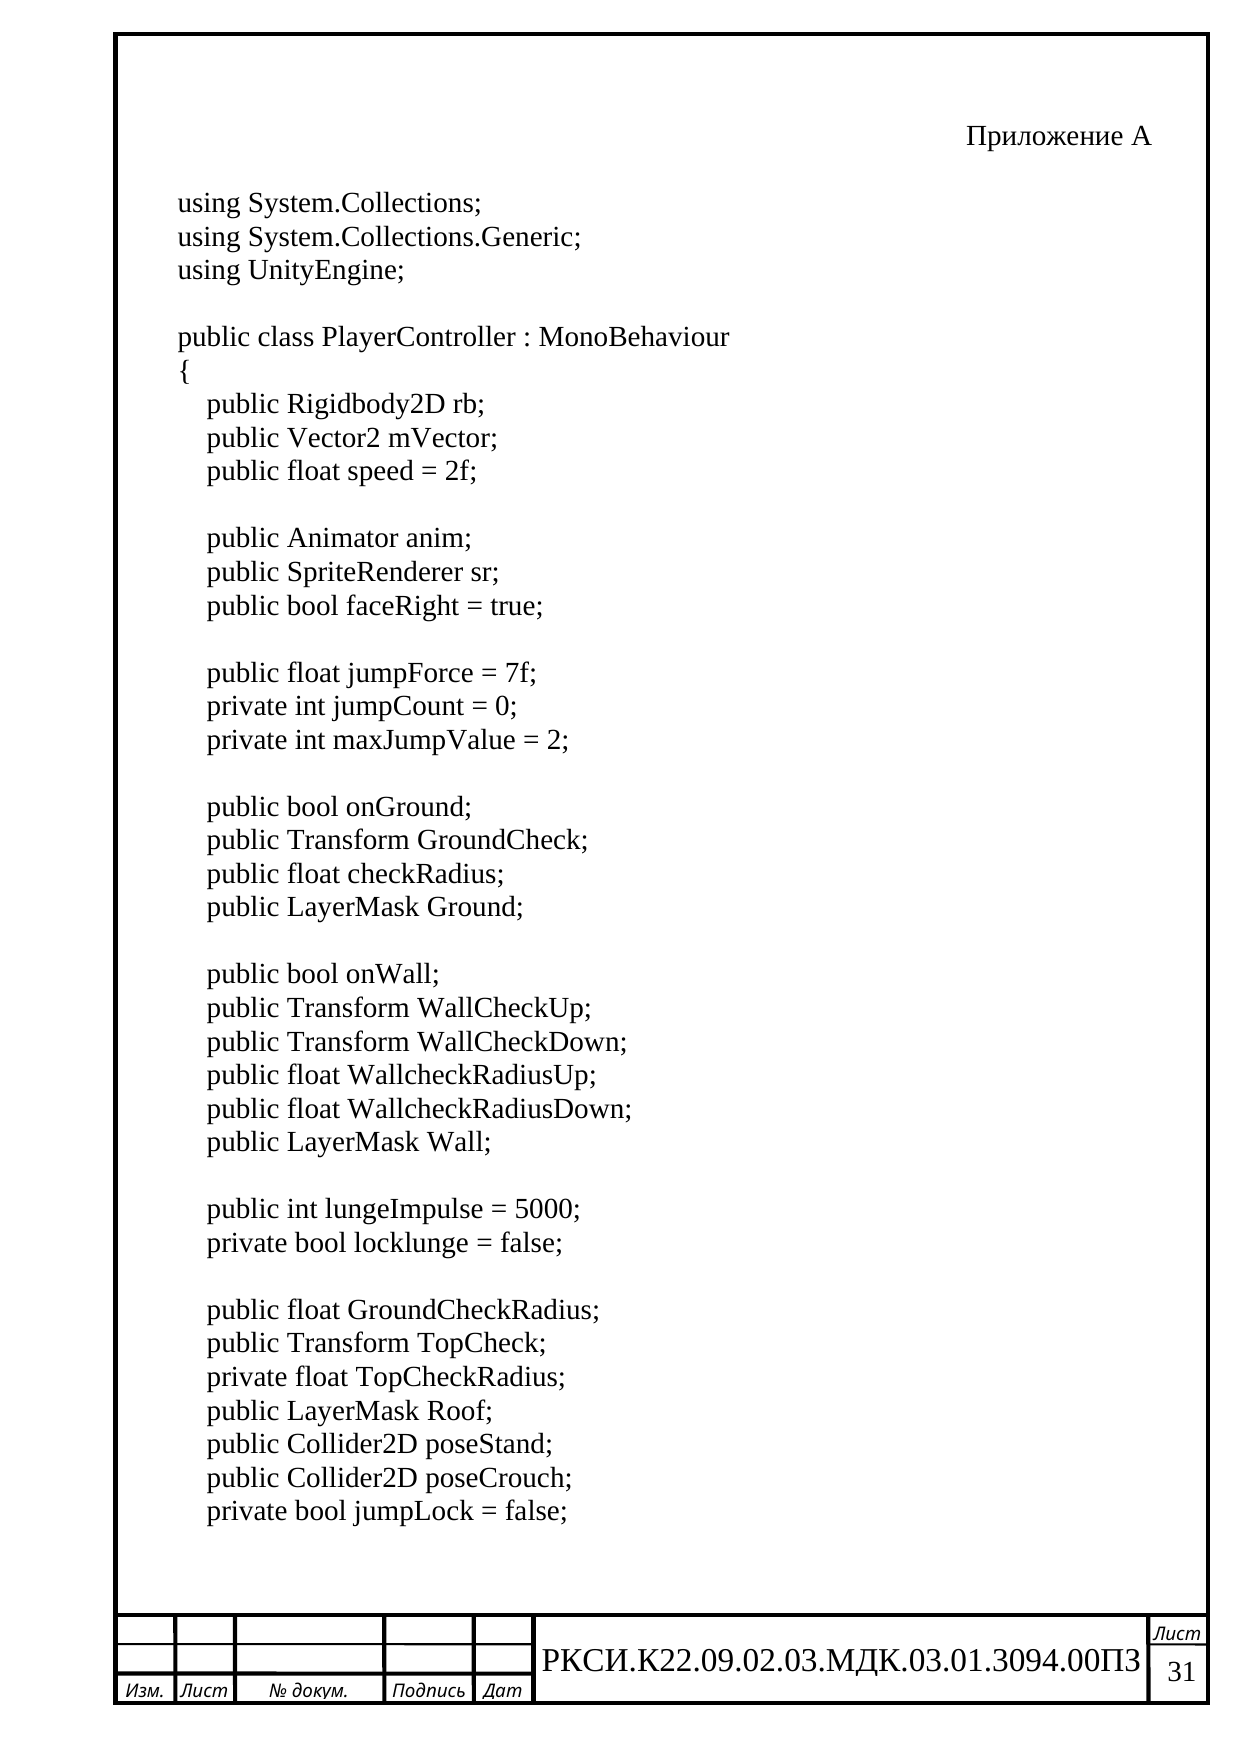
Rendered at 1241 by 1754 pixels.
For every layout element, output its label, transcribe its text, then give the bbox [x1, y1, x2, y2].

text public SpriteRenderer sr; [177, 554, 1152, 588]
text public LayerMask Roof; [177, 1393, 1152, 1426]
text private bool locklunge = false; [177, 1225, 1152, 1258]
text public Transform GroundCheck; [177, 822, 1152, 856]
text public float WallcheckRadiusUp; [177, 1057, 1152, 1091]
text public bool onGround; [177, 789, 1152, 822]
text public bool faceRight = true; [177, 588, 1152, 621]
text public Animator anim; [177, 521, 1152, 554]
text { [177, 353, 1152, 386]
text private int maxJumpValue = 2; [177, 722, 1152, 755]
text public int lungeImpulse = 5000; [177, 1191, 1152, 1225]
text private bool jumpLock = false; [177, 1493, 1152, 1527]
text public bool onWall; [177, 957, 1152, 990]
text public Collider2D poseCrouch; [177, 1460, 1152, 1493]
text public LayerMask Ground; [177, 889, 1152, 923]
text using UnityEngine; [177, 252, 1152, 286]
text public float jumpForce = 7f; [177, 655, 1152, 688]
text public class PlayerController : MonoBehaviour [177, 319, 1152, 353]
text public float checkRadius; [177, 856, 1152, 889]
text private int jumpCount = 0; [177, 688, 1152, 722]
text public float speed = 2f; [177, 453, 1152, 487]
text private float TopCheckRadius; [177, 1359, 1152, 1393]
text public LayerMask Wall; [177, 1124, 1152, 1158]
text public Transform WallCheckUp; [177, 990, 1152, 1024]
text using System.Collections.Generic; [177, 219, 1152, 252]
text public float WallcheckRadiusDown; [177, 1091, 1152, 1124]
text public Rigidbody2D rb; [177, 386, 1152, 420]
subtitle Приложение А [177, 118, 1152, 152]
text public Transform WallCheckDown; [177, 1024, 1152, 1057]
text public float GroundCheckRadius; [177, 1292, 1152, 1326]
text public Collider2D poseStand; [177, 1426, 1152, 1460]
text using System.Collections; [177, 185, 1152, 219]
text public Vector2 mVector; [177, 420, 1152, 453]
text public Transform TopCheck; [177, 1326, 1152, 1359]
